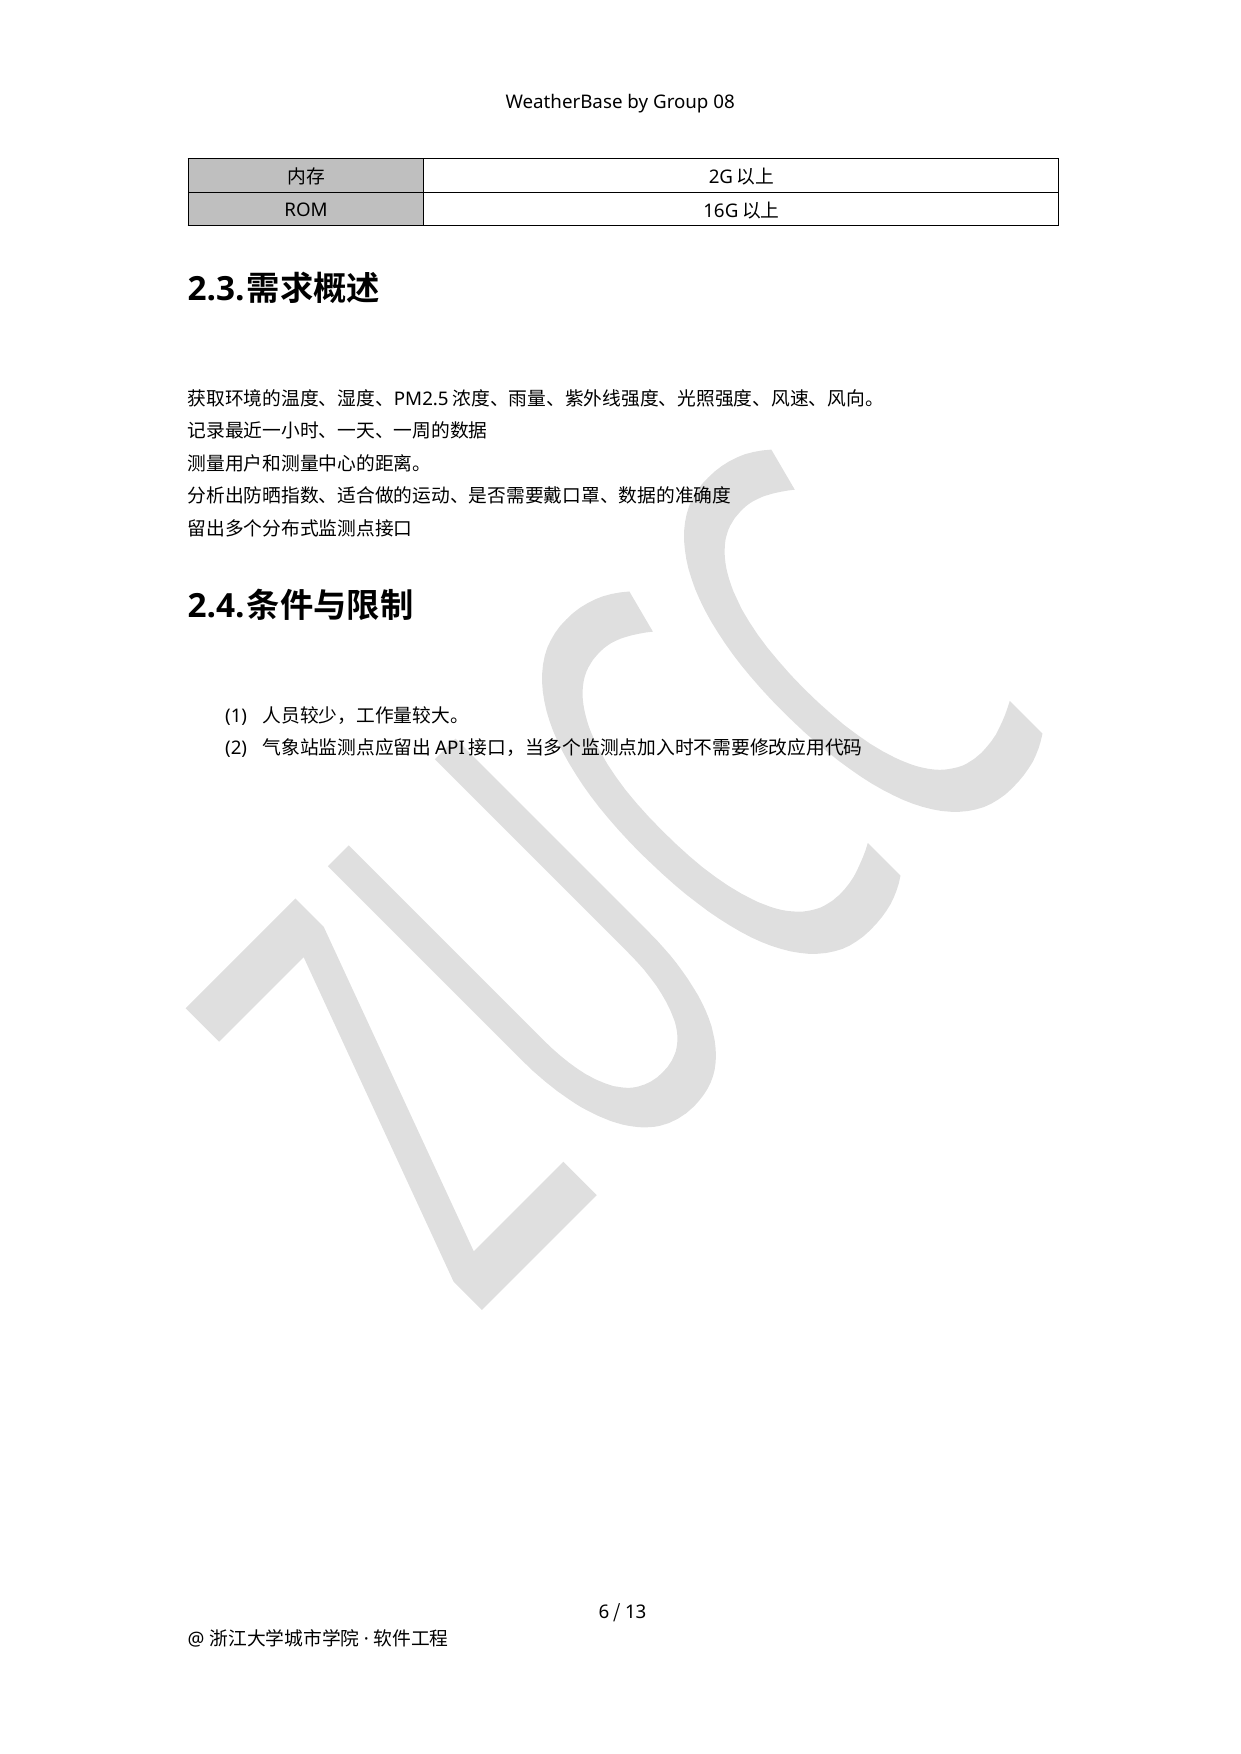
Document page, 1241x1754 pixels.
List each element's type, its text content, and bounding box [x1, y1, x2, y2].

table_cell 2G以上 [424, 159, 1058, 192]
subtitle 条件与限制 [187, 570, 1053, 635]
text 测量用户和测量中心的距离。 [187, 446, 1053, 478]
text 获取环境的温度、湿度、PM2.5浓度、雨量、紫外线强度、光照强度、风速、风向。 [187, 381, 1053, 413]
subtitle 需求概述 [187, 253, 1053, 318]
table_cell ROM [189, 193, 423, 225]
text 分析出防晒指数、适合做的运动、是否需要戴口罩、数据的准确度 [187, 478, 1053, 511]
table_cell 16G以上 [424, 193, 1058, 225]
table_cell 内存 [189, 159, 423, 192]
list 人员较少，工作量较大。 [225, 698, 1053, 730]
list 气象站监测点应留出API接口，当多个监测点加入时不需要修改应用代码 [225, 730, 1053, 763]
text 记录最近一小时、一天、一周的数据 [187, 413, 1053, 446]
text 留出多个分布式监测点接口 [187, 511, 1053, 543]
